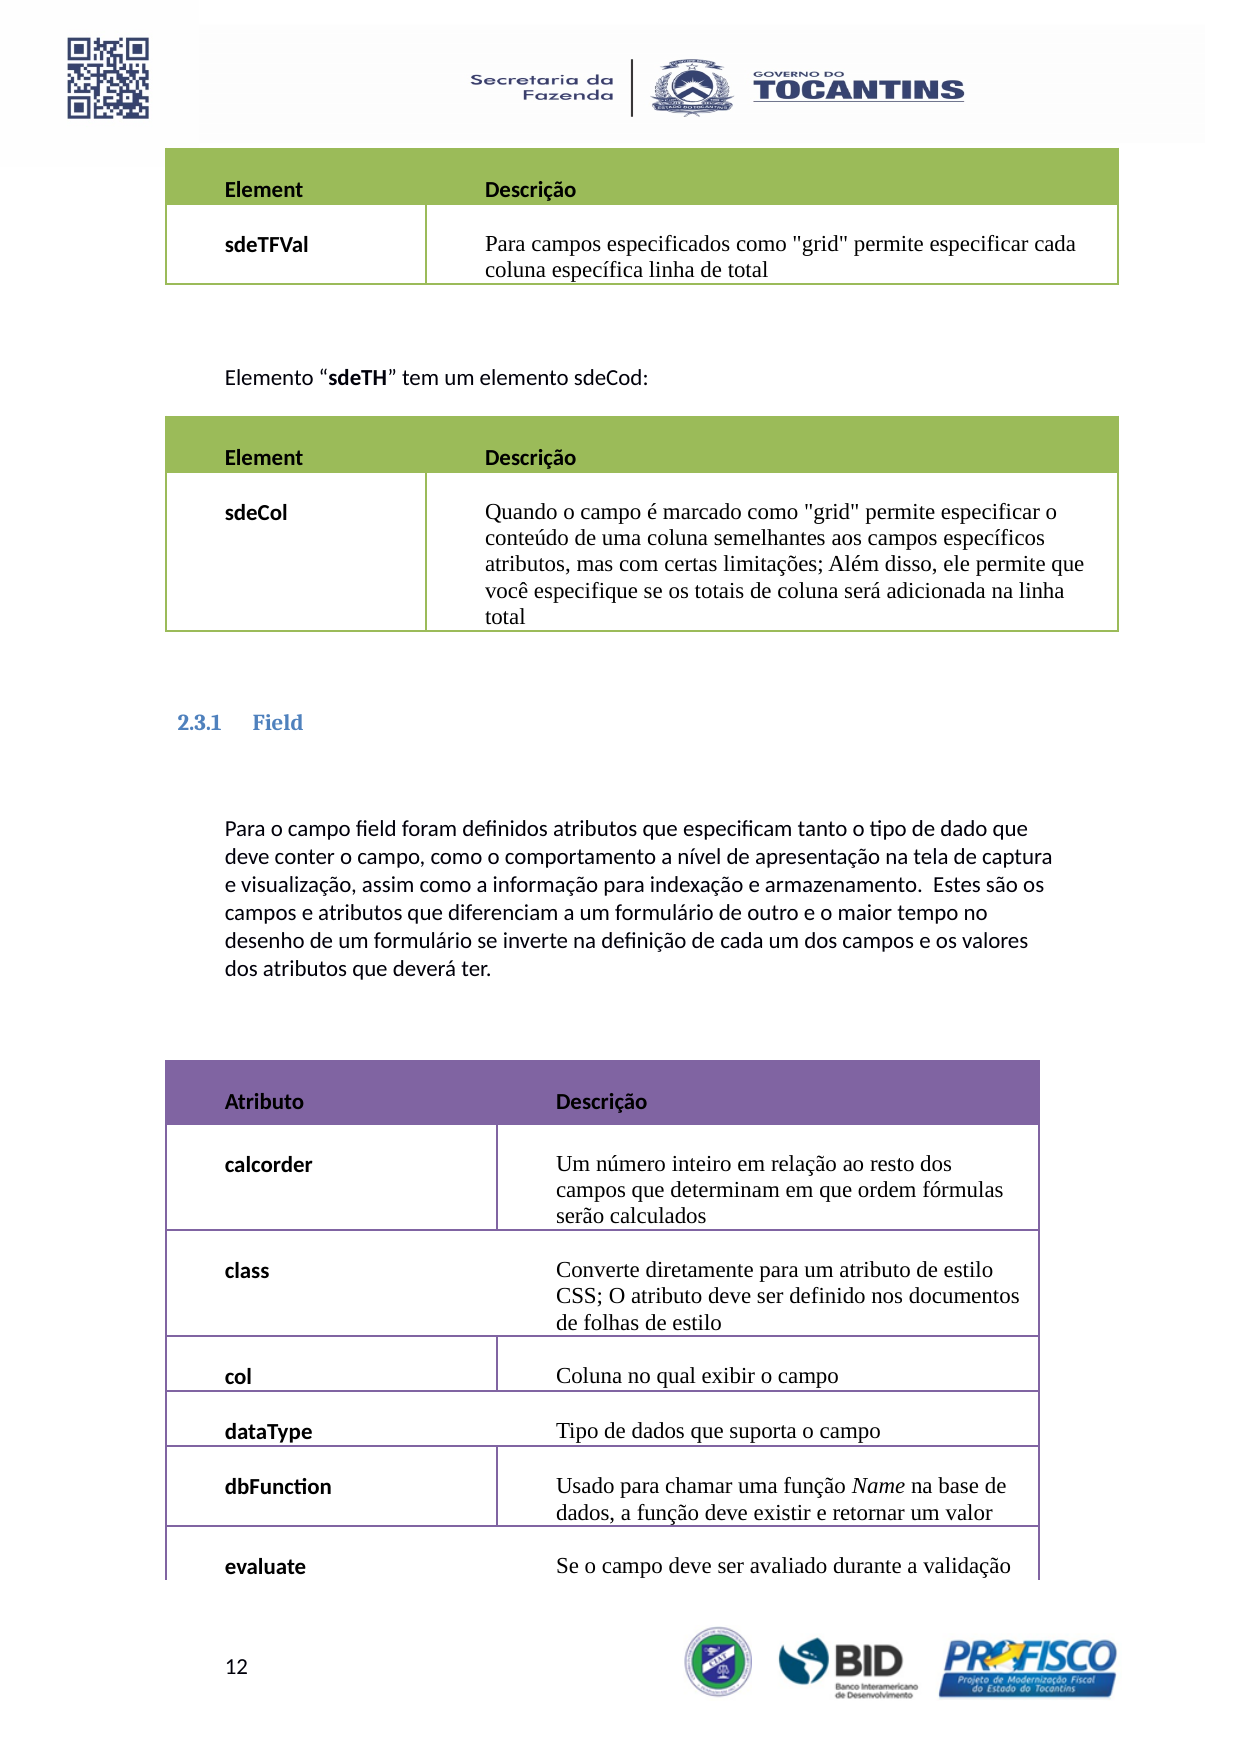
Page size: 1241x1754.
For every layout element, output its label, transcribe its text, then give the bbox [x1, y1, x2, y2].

table_cell dbFunction [167, 1447, 496, 1525]
table_header Descrição [426, 418, 1117, 471]
picture [682, 1625, 1123, 1701]
table_cell dataType [167, 1392, 497, 1445]
table_cell sdeCol [167, 473, 425, 629]
table_cell Quando o campo é marcado como "grid" permite especificar o conteúdo de uma coluna semelhantes aos campos específicos atributos, mas com certas limitações; Além disso, ele permite que você especifique se os totais de coluna será adicionada na linha total [427, 473, 1117, 629]
picture [0, 0, 1206, 167]
table_cell Se o campo deve ser avaliado durante a validação [497, 1527, 1038, 1580]
table_header Atributo [167, 1062, 497, 1123]
text Elemento “sdeTH” tem um elemento sdeCod: [224, 363, 1063, 391]
table_header Descrição [497, 1062, 1038, 1123]
table_cell Para campos especificados como "grid" permite especificar cada coluna específica linha de total [427, 205, 1117, 282]
table_cell Coluna no qual exibir o campo [498, 1337, 1038, 1390]
table_cell sdeTFVal [167, 205, 425, 282]
table_cell Tipo de dados que suporta o campo [497, 1392, 1038, 1445]
subtitle Field [177, 710, 1063, 736]
table_header Element [167, 150, 426, 203]
table_cell class [167, 1231, 497, 1335]
table_cell Usado para chamar uma função Name na base de dados, a função deve existir e retornar um valor [498, 1447, 1038, 1525]
table_cell Um número inteiro em relação ao resto dos campos que determinam em que ordem fórmulas serão calculados [498, 1125, 1038, 1229]
text Para o campo field foram definidos atributos que especificam tanto o tipo de dado que deve conter o campo, como o comportamento a nível de apresentação na tela de captura e visualização, assim como a informação para indexação e armazenamento. Estes são os campos e atributos que diferenciam a um formulário de outro e o maior tempo no desenho de um formulário se inverte na definição de cada um dos campos e os valores dos atributos que deverá ter. [224, 814, 1063, 982]
table_cell col [167, 1337, 496, 1390]
table_header Element [167, 418, 426, 471]
table_cell Converte diretamente para um atributo de estilo CSS; O atributo deve ser definido nos documentos de folhas de estilo [497, 1231, 1038, 1335]
table_header Descrição [426, 150, 1117, 203]
table_cell evaluate [167, 1527, 497, 1580]
table_cell calcorder [167, 1125, 496, 1229]
